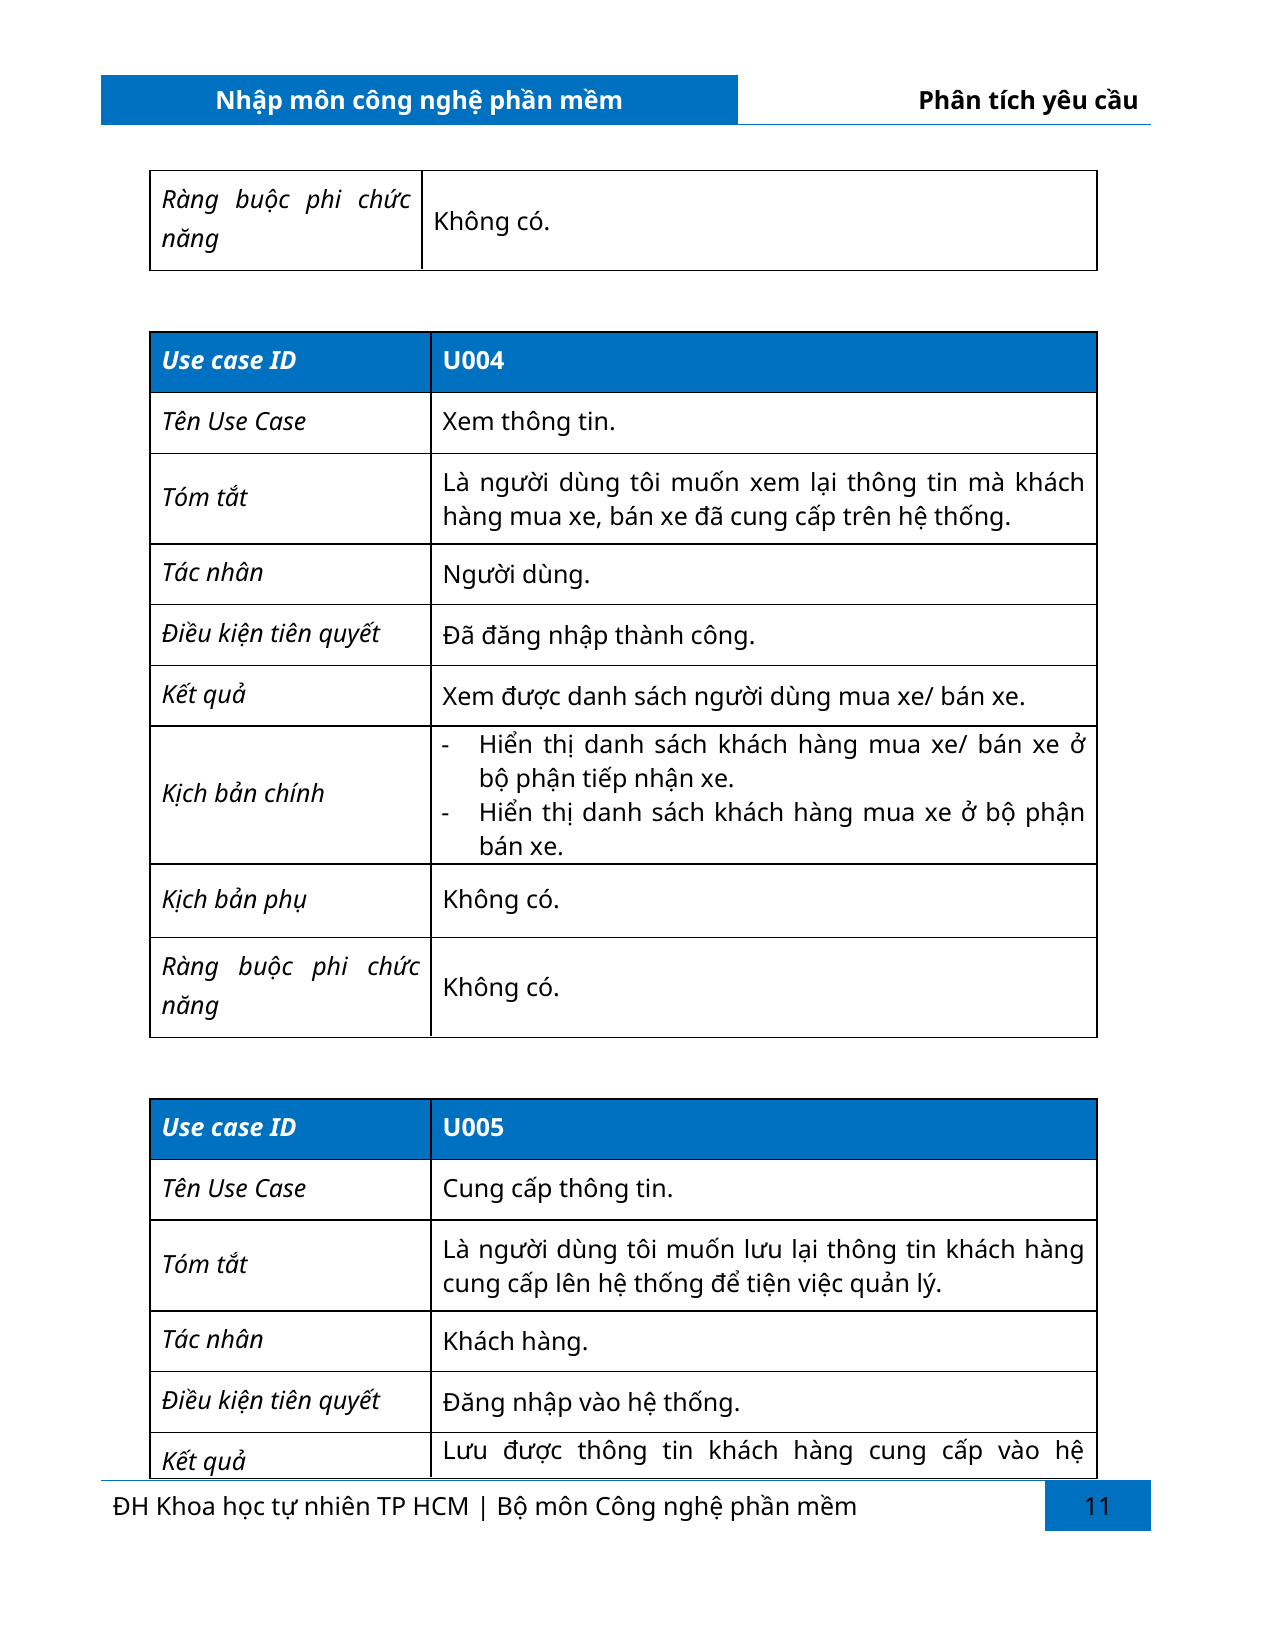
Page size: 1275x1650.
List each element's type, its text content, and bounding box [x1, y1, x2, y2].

table_cell Tóm tắt [151, 1221, 430, 1310]
table_header Use case ID [151, 333, 430, 392]
table_cell Không có. [432, 938, 1096, 1036]
table_cell Cung cấp thông tin. [432, 1160, 1096, 1219]
table_cell Ràng buộc phi chức năng [151, 171, 421, 269]
table_cell Điều kiện tiên quyết [151, 1372, 430, 1431]
table_cell Xem được danh sách người dùng mua xe/ bán xe. [432, 666, 1096, 725]
table_cell Tên Use Case [151, 393, 430, 452]
table_cell Tên Use Case [151, 1160, 430, 1219]
table_cell Xem thông tin. [432, 393, 1096, 452]
table_cell Tóm tắt [151, 454, 430, 543]
table_cell Không có. [432, 865, 1096, 936]
table_header U005 [432, 1100, 1096, 1159]
table_cell Kịch bản phụ [151, 865, 430, 936]
table_header Use case ID [151, 1100, 430, 1159]
table_cell Khách hàng. [432, 1312, 1096, 1371]
table_cell Ràng buộc phi chức năng [151, 938, 430, 1036]
table_cell Tác nhân [151, 1312, 430, 1371]
table_cell Kết quả [151, 666, 430, 725]
table_cell Tác nhân [151, 545, 430, 604]
table_cell Kịch bản chính [151, 727, 430, 863]
table_cell Người dùng. [432, 545, 1096, 604]
table_cell Kết quả [151, 1433, 430, 1477]
table_cell Không có. [423, 171, 1096, 269]
table_cell Là người dùng tôi muốn xem lại thông tin mà khách hàng mua xe, bán xe đã cung cấp trên hệ thống. [432, 454, 1096, 543]
table_cell Hiển thị danh sách khách hàng mua xe/ bán xe ở bộ phận tiếp nhận xe. Hiển thị danh sách khách hàng mua xe ở bộ phận bán xe. [432, 727, 1096, 863]
table_cell Điều kiện tiên quyết [151, 605, 430, 664]
table_cell Đăng nhập vào hệ thống. [432, 1372, 1096, 1431]
table_header U004 [432, 333, 1096, 392]
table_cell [432, 1433, 1096, 1477]
table_cell Đã đăng nhập thành công. [432, 605, 1096, 664]
table_cell Là người dùng tôi muốn lưu lại thông tin khách hàng cung cấp lên hệ thống để tiện việc quản lý. [432, 1221, 1096, 1310]
